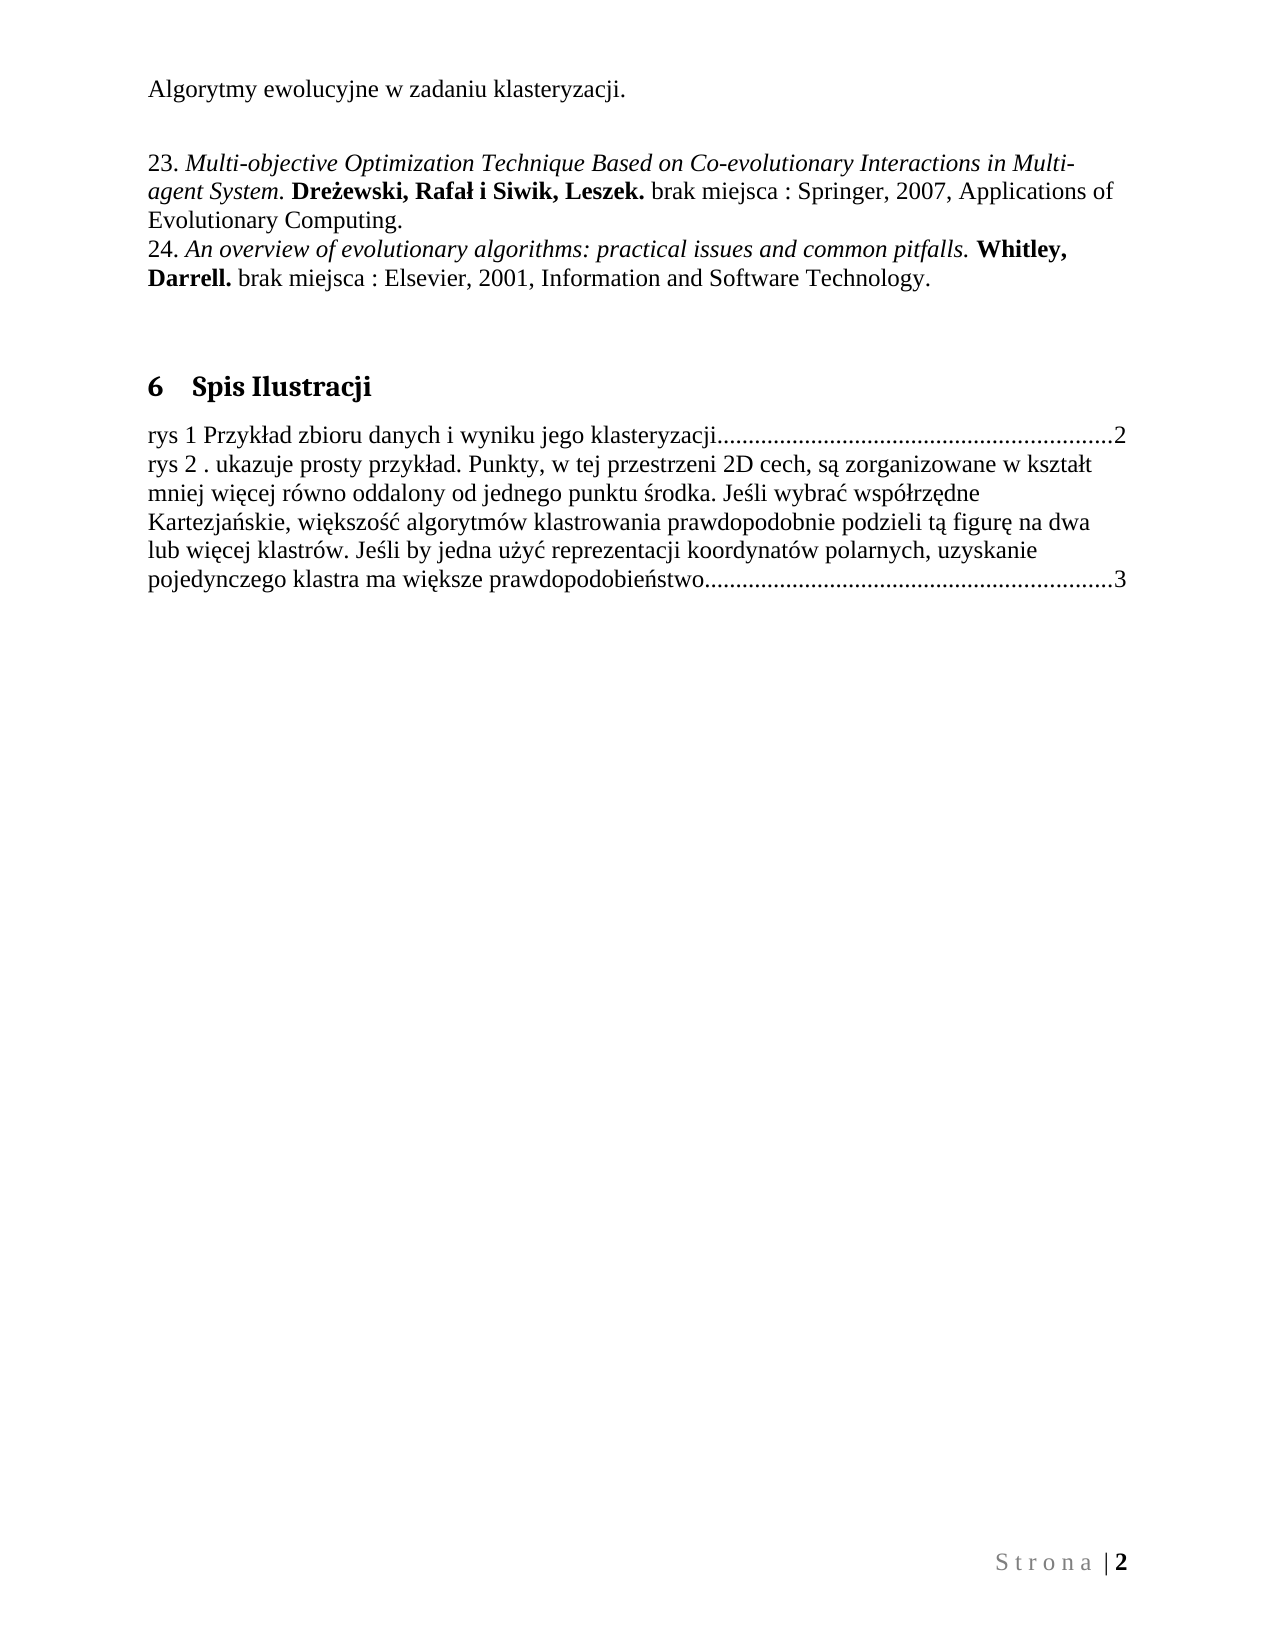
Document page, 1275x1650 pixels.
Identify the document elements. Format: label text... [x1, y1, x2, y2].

text rys 2 . ukazuje prosty przykład. Punkty, w tej przestrzeni 2D cech, są zorganizowane w kształt mniej więcej równo oddalony od jednego punktu środka. Jeśli wybrać współrzędne Kartezjańskie, większość algorytmów klastrowania prawdopodobnie podzieli tą figurę na dwa lub więcej klastrów. Jeśli by jedna użyć reprezentacji koordynatów polarnych, uzyskanie pojedynczego klastra ma większe prawdopodobieństwo. 3 [148, 449, 1127, 593]
subtitle Spis Ilustracji [148, 370, 1127, 404]
text rys 1 Przykład zbioru danych i wyniku jego klasteryzacji. 2 [148, 420, 1127, 449]
